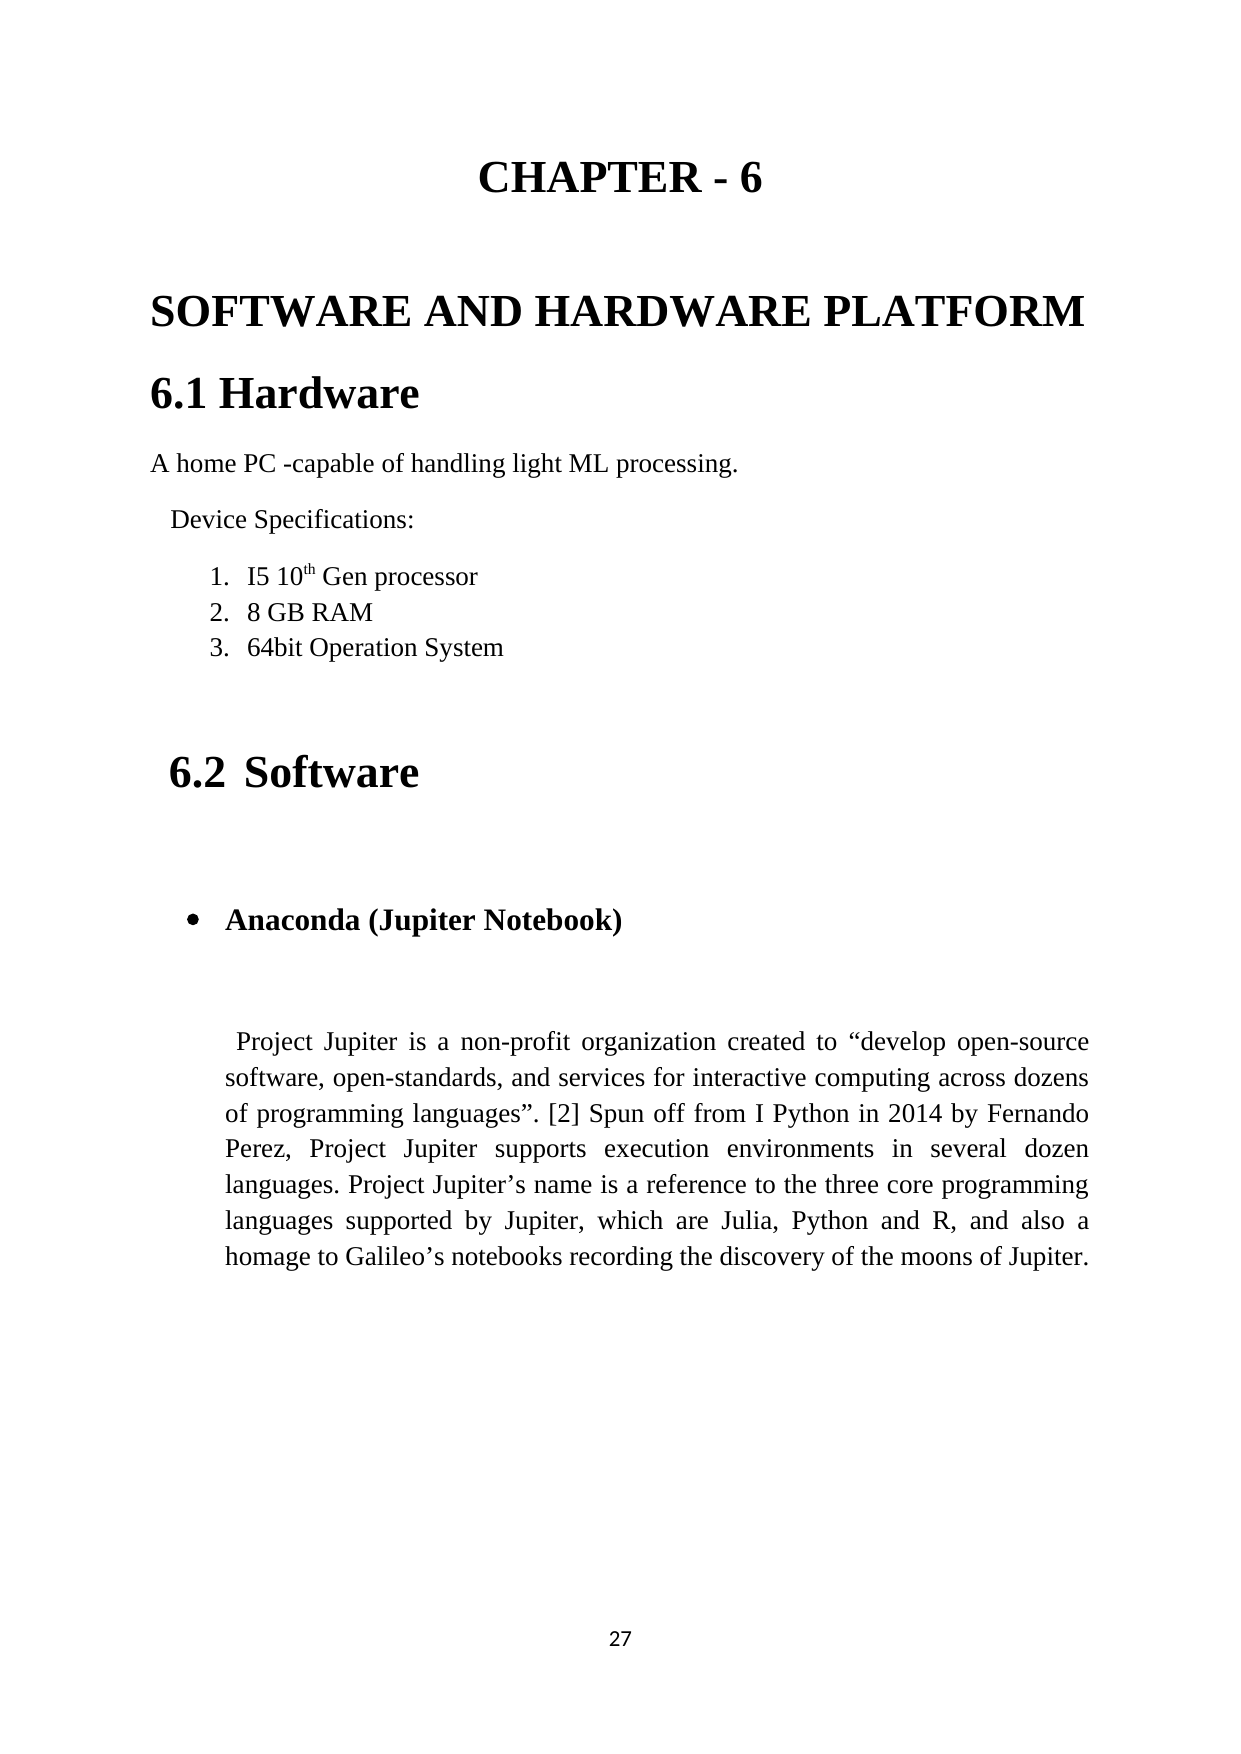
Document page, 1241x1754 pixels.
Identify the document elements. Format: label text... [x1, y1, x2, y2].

list Project Jupiter is a non-profit organization created to “develop open-source software, open-standards, and services for interactive computing across dozens of programming languages”. [2] Spun off from I Python in 2014 by Fernando Perez, Project Jupiter supports execution environments in several dozen languages. Project Jupiter’s name is a reference to the three core programming languages supported by Jupiter, which are Julia, Python and R, and also a homage to Galileo’s notebooks recording the discovery of the moons of Jupiter. [225, 1025, 1090, 1271]
text Device Specifications: [150, 503, 1090, 534]
text A home PC -capable of handling light ML processing. [150, 447, 1090, 478]
list 8 GB RAM [209, 596, 1090, 627]
text SOFTWARE AND HARDWARE PLATFORM [150, 284, 1090, 337]
list 64bit Operation System [209, 631, 1090, 662]
list Software [169, 744, 1090, 797]
list Anaconda (Jupiter Notebook) [187, 901, 1090, 937]
text 6.1 Hardware [150, 365, 1090, 418]
list I5 10th Gen processor [209, 560, 1090, 591]
text CHAPTER - 6 [150, 150, 1090, 203]
